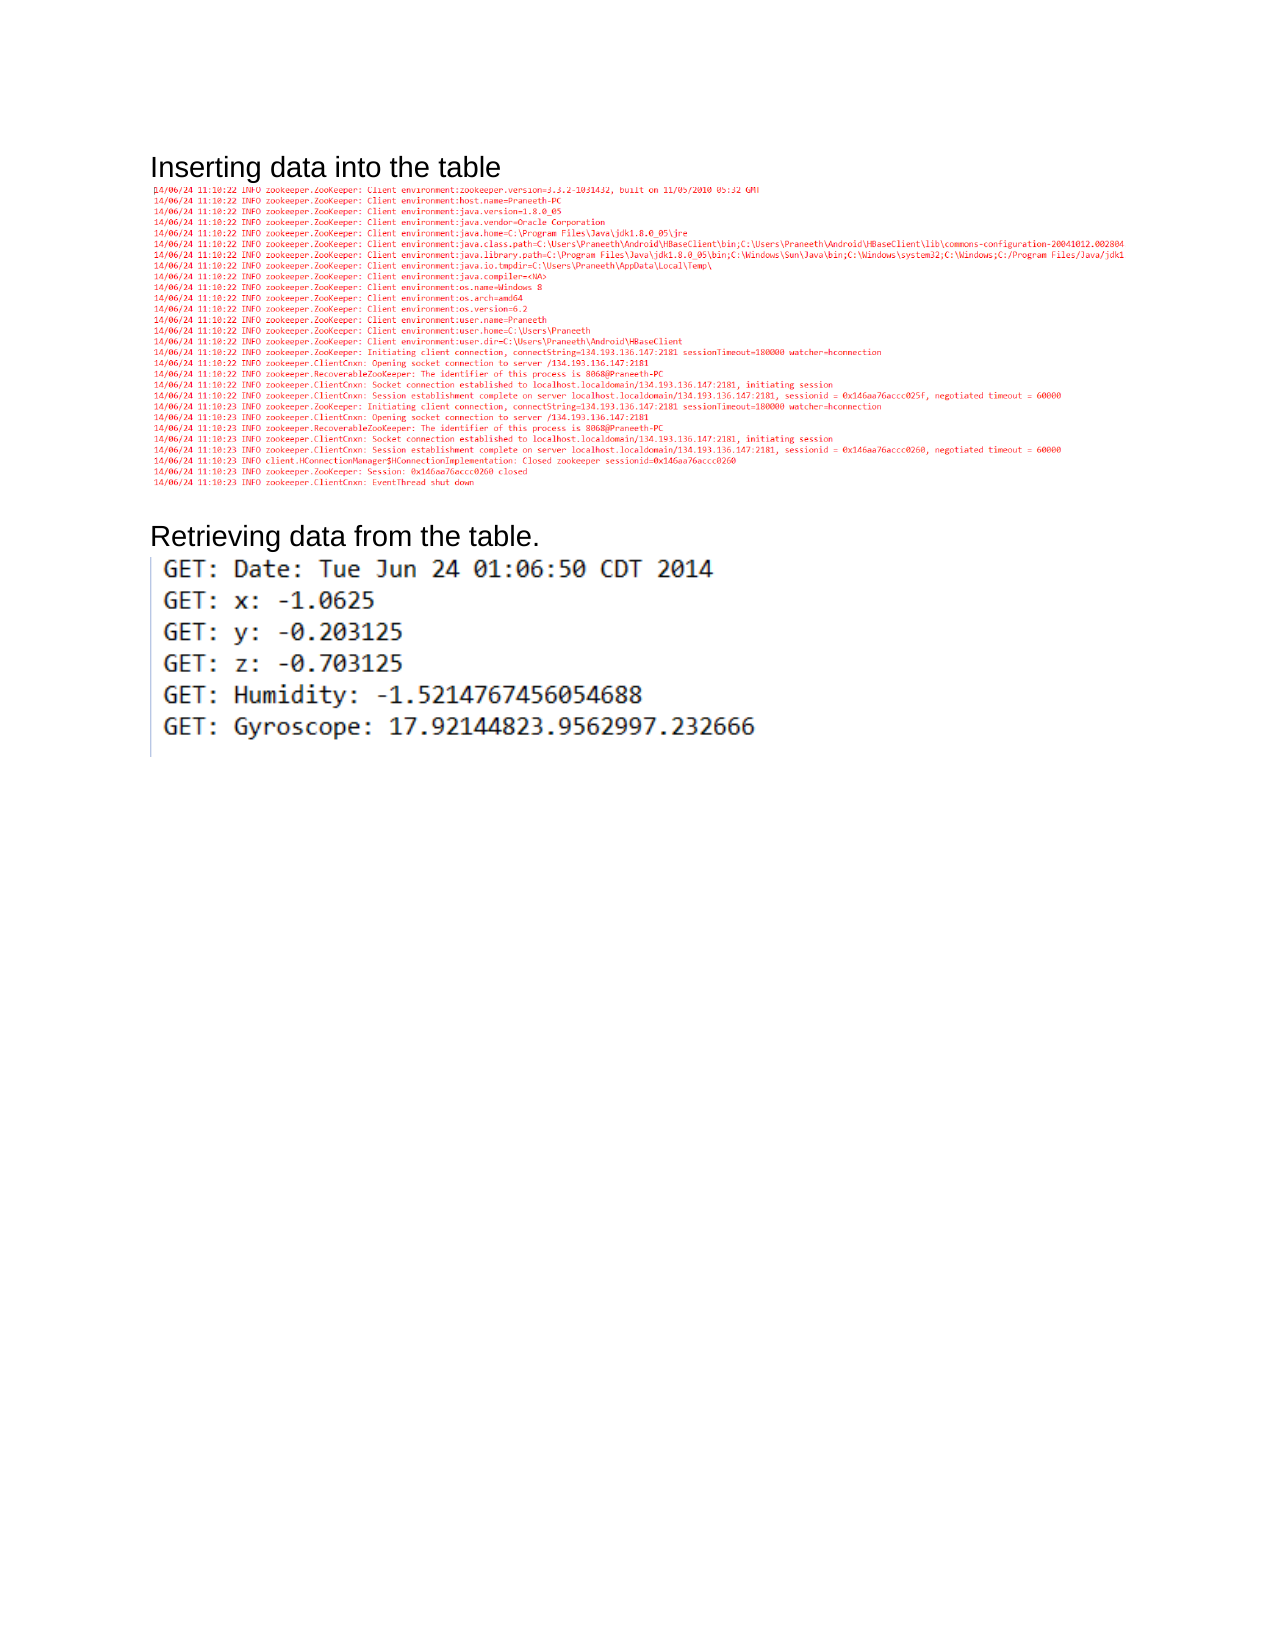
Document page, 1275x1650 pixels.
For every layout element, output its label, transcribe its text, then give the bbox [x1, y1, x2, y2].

picture [150, 557, 929, 757]
text Retrieving data from the table. [150, 519, 1125, 553]
picture [150, 187, 1125, 486]
text Inserting data into the table [150, 150, 1125, 187]
